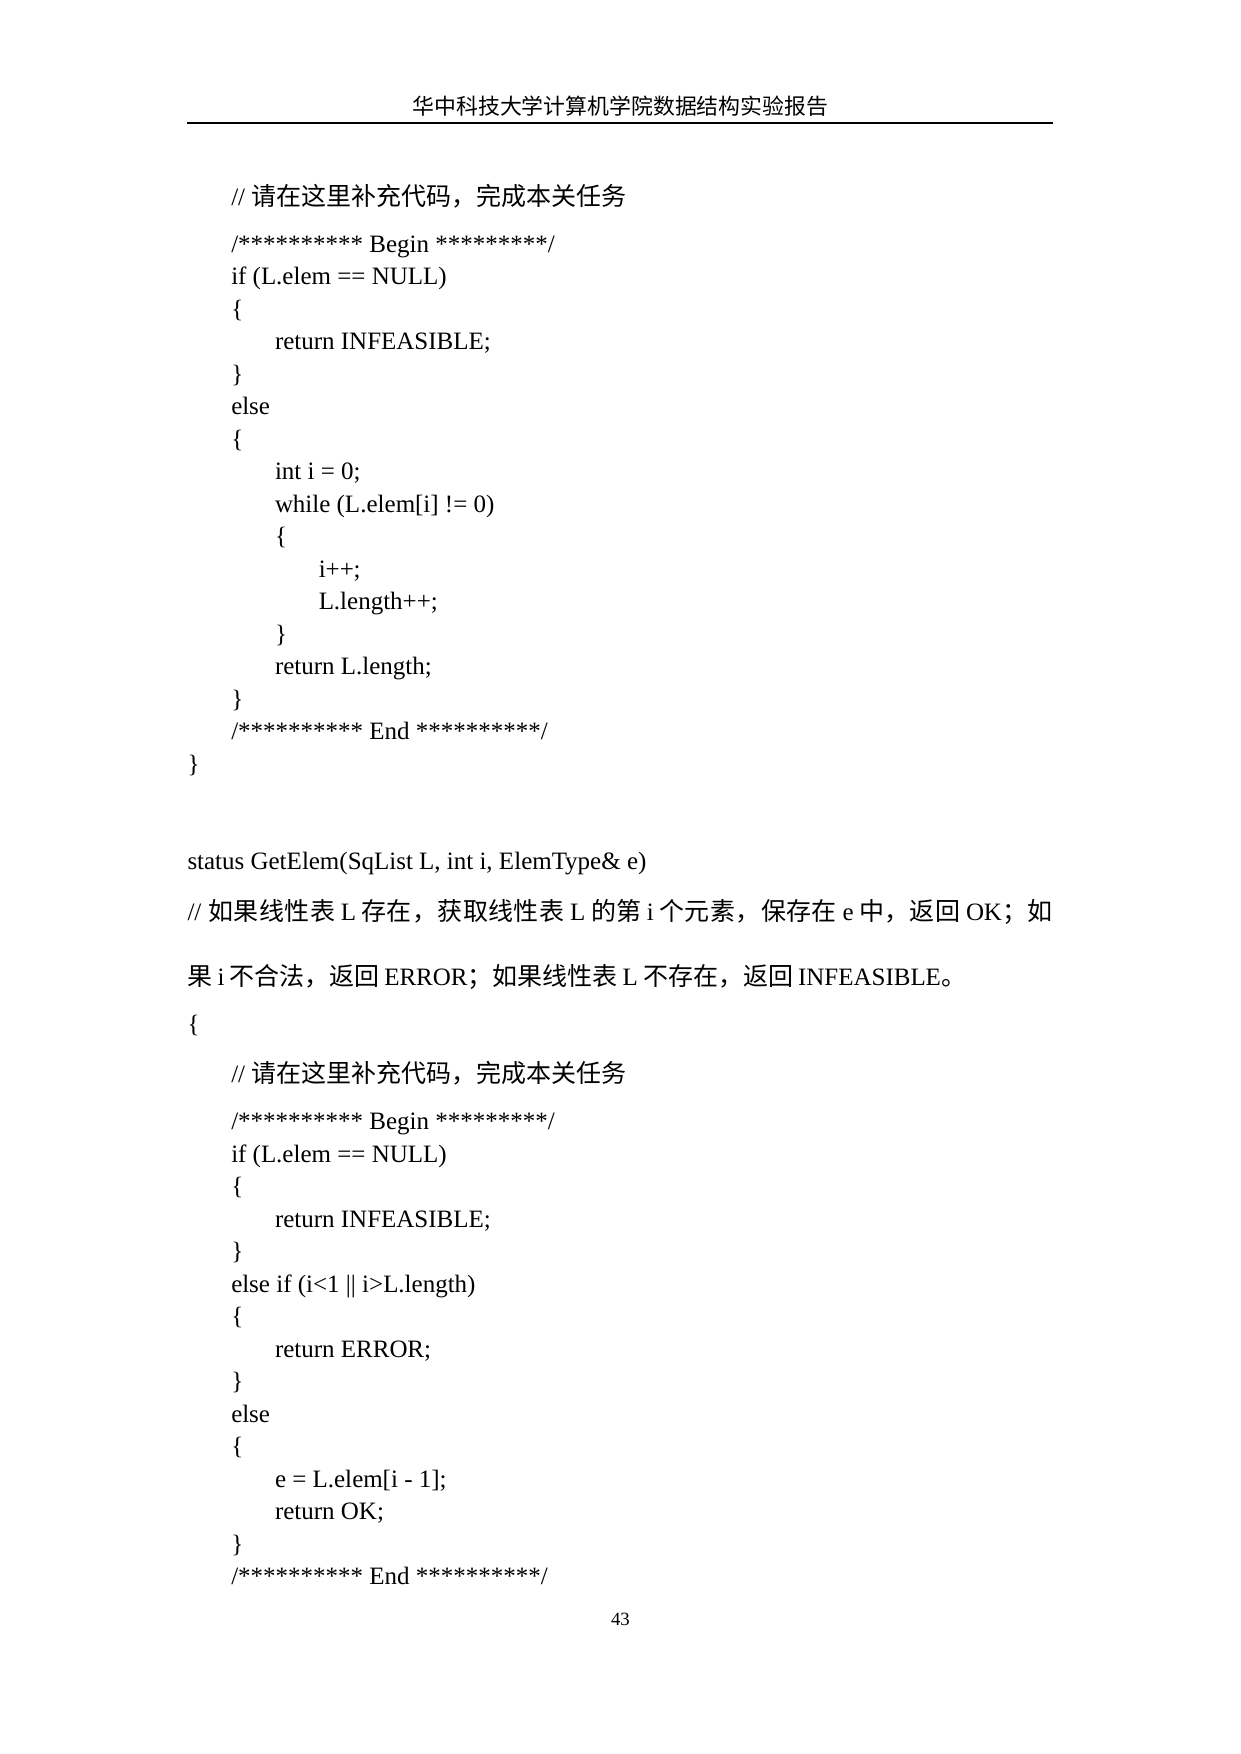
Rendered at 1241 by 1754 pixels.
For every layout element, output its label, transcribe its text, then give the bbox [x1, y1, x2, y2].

text } [187, 617, 1053, 649]
text { [187, 422, 1053, 454]
text /********** Begin *********/ [187, 227, 1053, 259]
text status GetElem(SqList L, int i, ElemType& e) [187, 844, 1053, 877]
text return ERROR; [187, 1332, 1053, 1364]
text } [187, 357, 1053, 389]
text } [187, 747, 1053, 779]
text } [187, 1527, 1053, 1559]
text return OK; [187, 1494, 1053, 1527]
text // 如果线性表L存在，获取线性表L的第i个元素，保存在e中，返回OK；如果i不合法，返回ERROR；如果线性表L不存在，返回INFEASIBLE。 [187, 877, 1053, 1007]
text int i = 0; [187, 454, 1053, 487]
text /********** End **********/ [187, 714, 1053, 747]
text i++; [187, 552, 1053, 584]
text else if (i<1 || i>L.length) [187, 1267, 1053, 1299]
text { [187, 1429, 1053, 1462]
text // 请在这里补充代码，完成本关任务 [187, 1039, 1053, 1104]
text { [187, 292, 1053, 324]
text } [187, 682, 1053, 714]
text return INFEASIBLE; [187, 1202, 1053, 1234]
text /********** End **********/ [187, 1559, 1053, 1592]
text L.length++; [187, 584, 1053, 617]
text } [187, 1234, 1053, 1267]
text return L.length; [187, 649, 1053, 682]
text e = L.elem[i - 1]; [187, 1462, 1053, 1494]
text { [187, 1007, 1053, 1039]
text { [187, 519, 1053, 552]
text else [187, 1397, 1053, 1429]
text else [187, 389, 1053, 422]
text if (L.elem == NULL) [187, 259, 1053, 292]
text return INFEASIBLE; [187, 324, 1053, 357]
text /********** Begin *********/ [187, 1104, 1053, 1137]
text // 请在这里补充代码，完成本关任务 [187, 162, 1053, 227]
text { [187, 1299, 1053, 1332]
text } [187, 1364, 1053, 1397]
text { [187, 1169, 1053, 1202]
text if (L.elem == NULL) [187, 1137, 1053, 1169]
text while (L.elem[i] != 0) [187, 487, 1053, 519]
